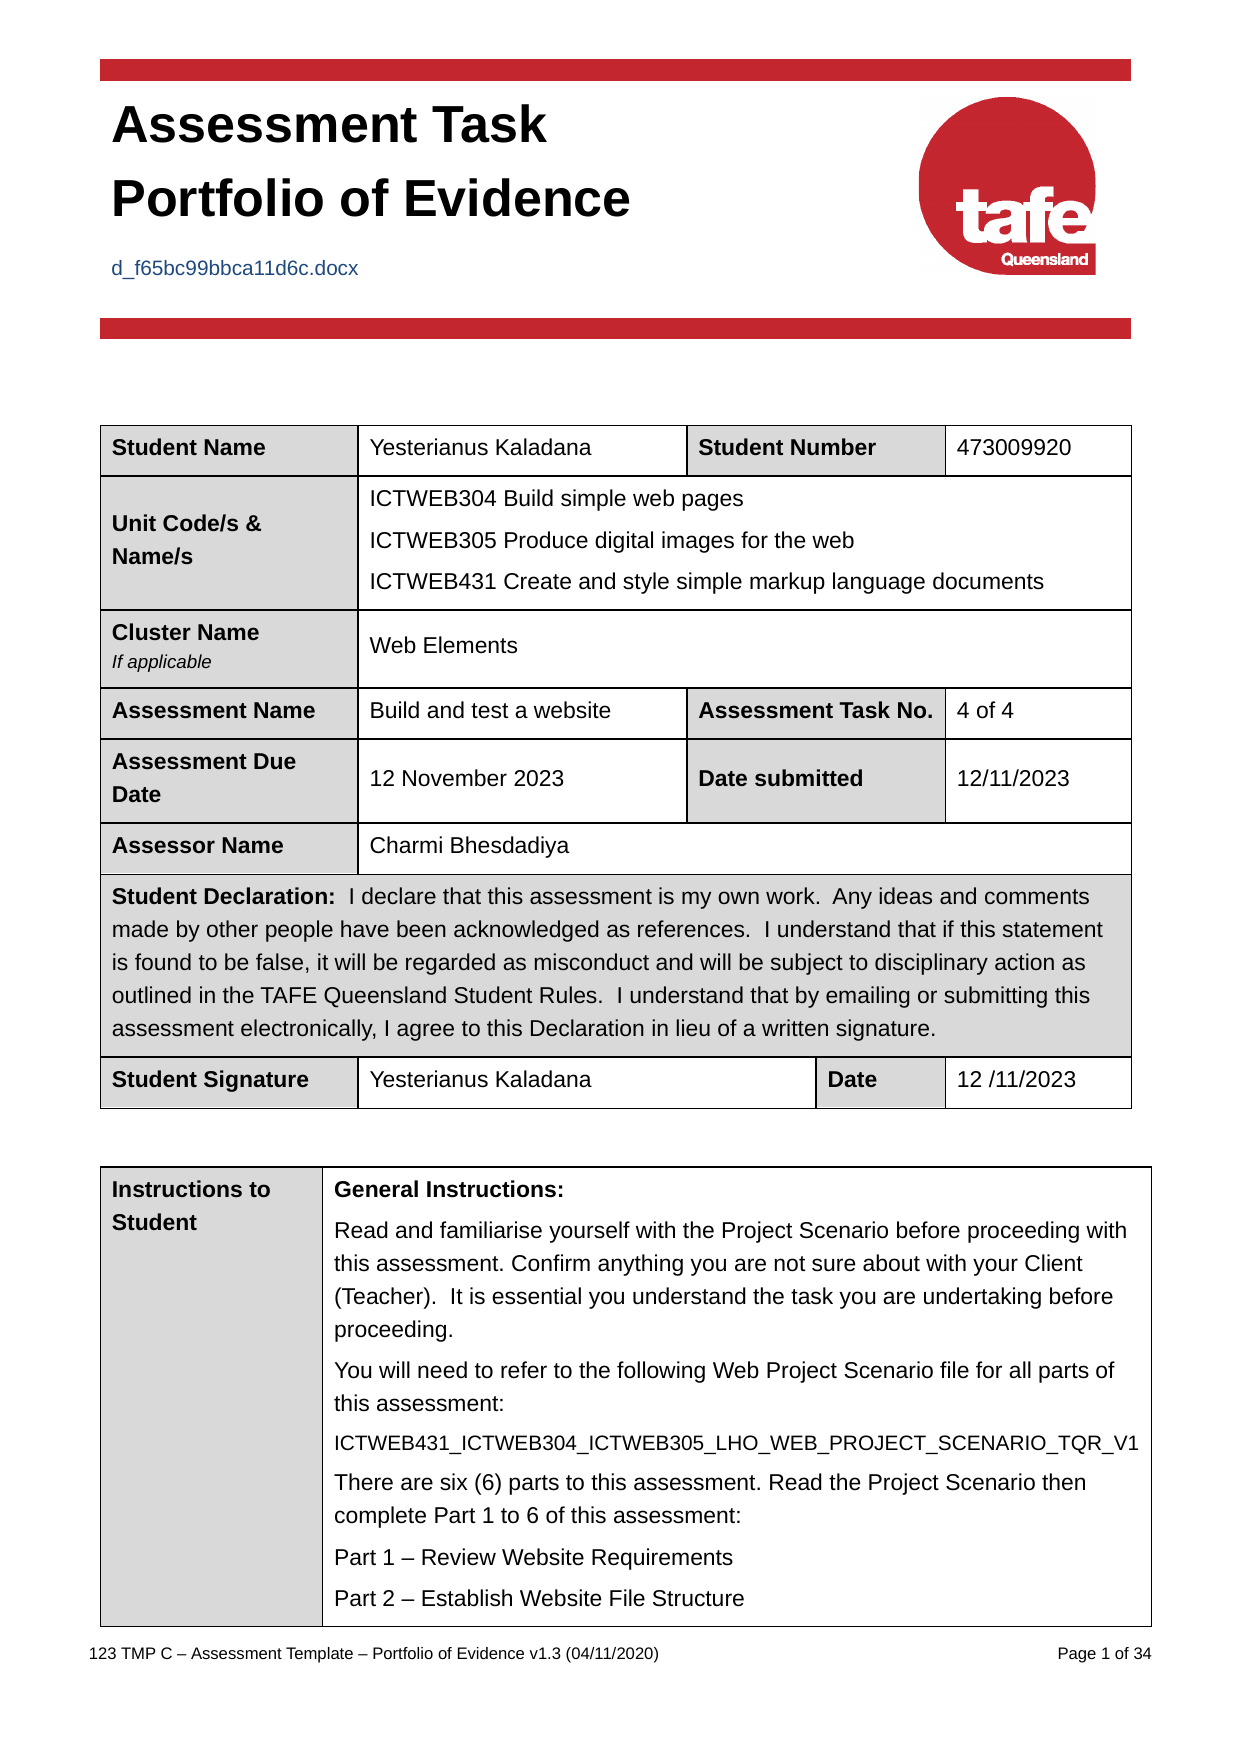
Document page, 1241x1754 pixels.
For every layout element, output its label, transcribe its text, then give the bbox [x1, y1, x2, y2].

table_cell Unit Code/s & Name/s [101, 477, 357, 609]
table_cell Assessment Task No. [688, 689, 945, 738]
table_header Student Name [101, 426, 357, 475]
table_cell 12/11/2023 [946, 740, 1131, 822]
table_cell ICTWEB304 Build simple web pages ICTWEB305 Produce digital images for the web ICTWEB431 Create and style simple markup language documents [359, 477, 1131, 609]
table_cell Assessment Due Date [101, 740, 357, 822]
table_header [101, 1168, 322, 1626]
table_cell Yesterianus Kaladana [359, 1058, 815, 1107]
picture [918, 97, 1096, 275]
table_cell Student Declaration: I declare that this assessment is my own work. Any ideas and comments made by other people have been acknowledged as references. I understand that if this statement is found to be false, it will be regarded as misconduct and will be subject to disciplinary action as outlined in the TAFE Queensland Student Rules. I understand that by emailing or submitting this assessment electronically, I agree to this Declaration in lieu of a written signature. [101, 875, 1131, 1056]
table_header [323, 1168, 1151, 1626]
table_header Student Number [688, 426, 945, 475]
table_cell Assessment Name [101, 689, 357, 738]
table_header Yesterianus Kaladana [359, 426, 686, 475]
table_cell 4 of 4 [946, 689, 1131, 738]
table_cell Build and test a website [359, 689, 686, 738]
table_cell Student Signature [101, 1058, 357, 1107]
table_cell Cluster Name If applicable [101, 611, 357, 687]
table_cell 12 /11/2023 [946, 1058, 1131, 1107]
table_cell 12 November 2023 [359, 740, 686, 822]
table_cell Assessor Name [101, 824, 357, 873]
table_header 473009920 [946, 426, 1131, 475]
table_cell Date [817, 1058, 945, 1107]
table_cell Web Elements [359, 611, 1131, 687]
table_cell Date submitted [688, 740, 945, 822]
table_cell Charmi Bhesdadiya [359, 824, 1131, 873]
